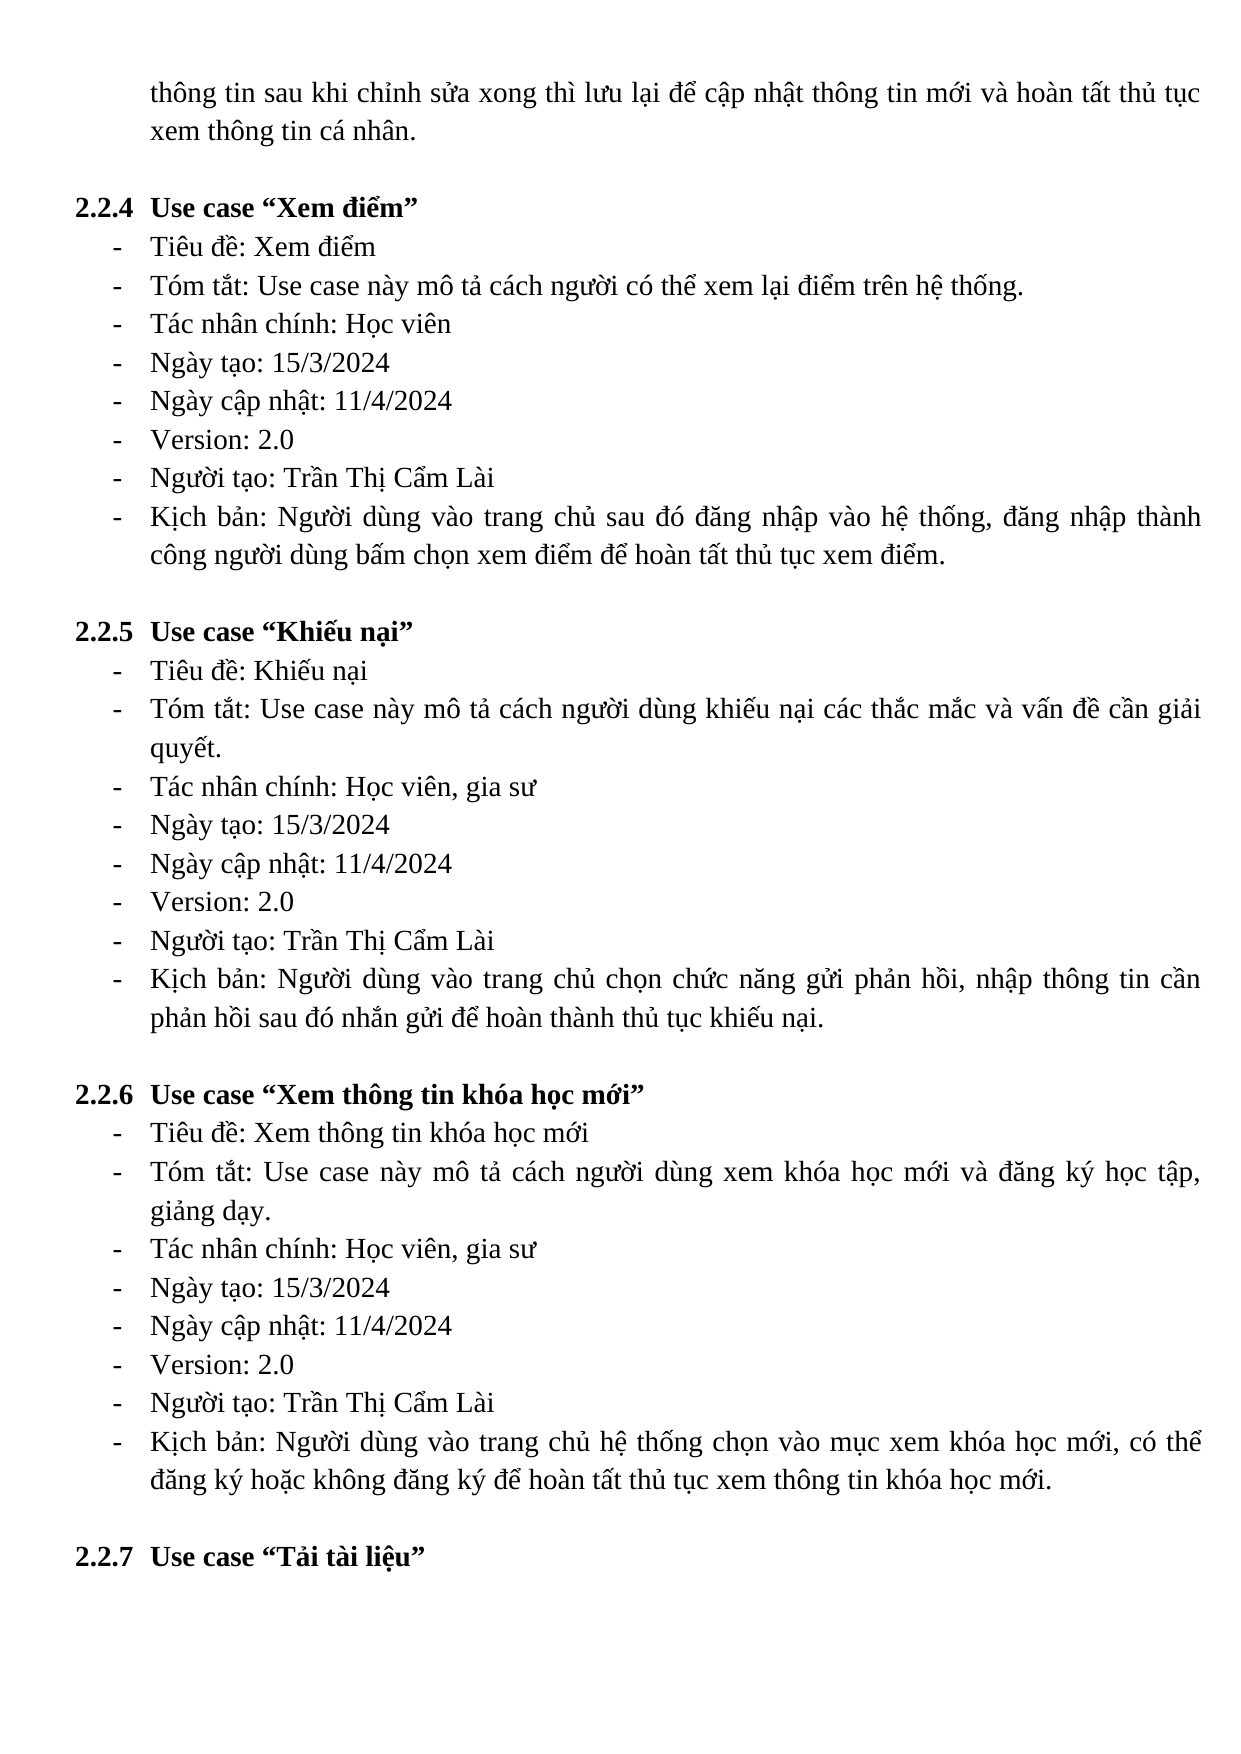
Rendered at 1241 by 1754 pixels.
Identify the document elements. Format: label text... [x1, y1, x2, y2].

list Version: 2.0 [112, 422, 1203, 455]
list Ngày cập nhật: 11/4/2024 [112, 383, 1203, 417]
list Tiêu đề: Xem điểm [112, 229, 1203, 263]
list Người tạo: Trần Thị Cẩm Lài [112, 1385, 1203, 1419]
list Version: 2.0 [112, 884, 1203, 918]
list Ngày tạo: 15/3/2024 [112, 1270, 1203, 1303]
list Use case “Tải tài liệu” [75, 1539, 1203, 1573]
list Kịch bản: Người dùng vào trang chủ hệ thống chọn vào mục xem khóa học mới, có thể đăng ký hoặc không đăng ký để hoàn tất thủ tục xem thông tin khóa học mới. [112, 1424, 1203, 1496]
list Tác nhân chính: Học viên [112, 306, 1203, 340]
list Kịch bản: Người dùng vào trang chủ chọn chức năng gửi phản hồi, nhập thông tin cần phản hồi sau đó nhắn gửi để hoàn thành thủ tục khiếu nại. [112, 961, 1203, 1033]
list Ngày tạo: 15/3/2024 [112, 807, 1203, 841]
list Tác nhân chính: Học viên, gia sư [112, 769, 1203, 802]
list Version: 2.0 [112, 1347, 1203, 1380]
list Kịch bản: Người dùng vào trang chủ sau đó đăng nhập vào hệ thống, đăng nhập thành công người dùng bấm chọn xem điểm để hoàn tất thủ tục xem điểm. [112, 499, 1203, 571]
list Tóm tắt: Use case này mô tả cách người có thể xem lại điểm trên hệ thống. [112, 268, 1203, 301]
list Tóm tắt: Use case này mô tả cách người dùng xem khóa học mới và đăng ký học tập, giảng dạy. [112, 1154, 1203, 1226]
list Tiêu đề: Khiếu nại [112, 653, 1203, 687]
list Tác nhân chính: Học viên, gia sư [112, 1231, 1203, 1265]
list Người tạo: Trần Thị Cẩm Lài [112, 923, 1203, 956]
list Use case “Xem điểm” [75, 191, 1203, 224]
list Use case “Khiếu nại” [75, 614, 1203, 648]
list Ngày cập nhật: 11/4/2024 [112, 846, 1203, 879]
list Tiêu đề: Xem thông tin khóa học mới [112, 1116, 1203, 1149]
list Tóm tắt: Use case này mô tả cách người dùng khiếu nại các thắc mắc và vấn đề cần giải quyết. [112, 692, 1203, 764]
list Ngày cập nhật: 11/4/2024 [112, 1308, 1203, 1342]
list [112, 75, 1203, 147]
list Người tạo: Trần Thị Cẩm Lài [112, 460, 1203, 494]
list Ngày tạo: 15/3/2024 [112, 345, 1203, 378]
list Use case “Xem thông tin khóa học mới” [75, 1077, 1203, 1111]
